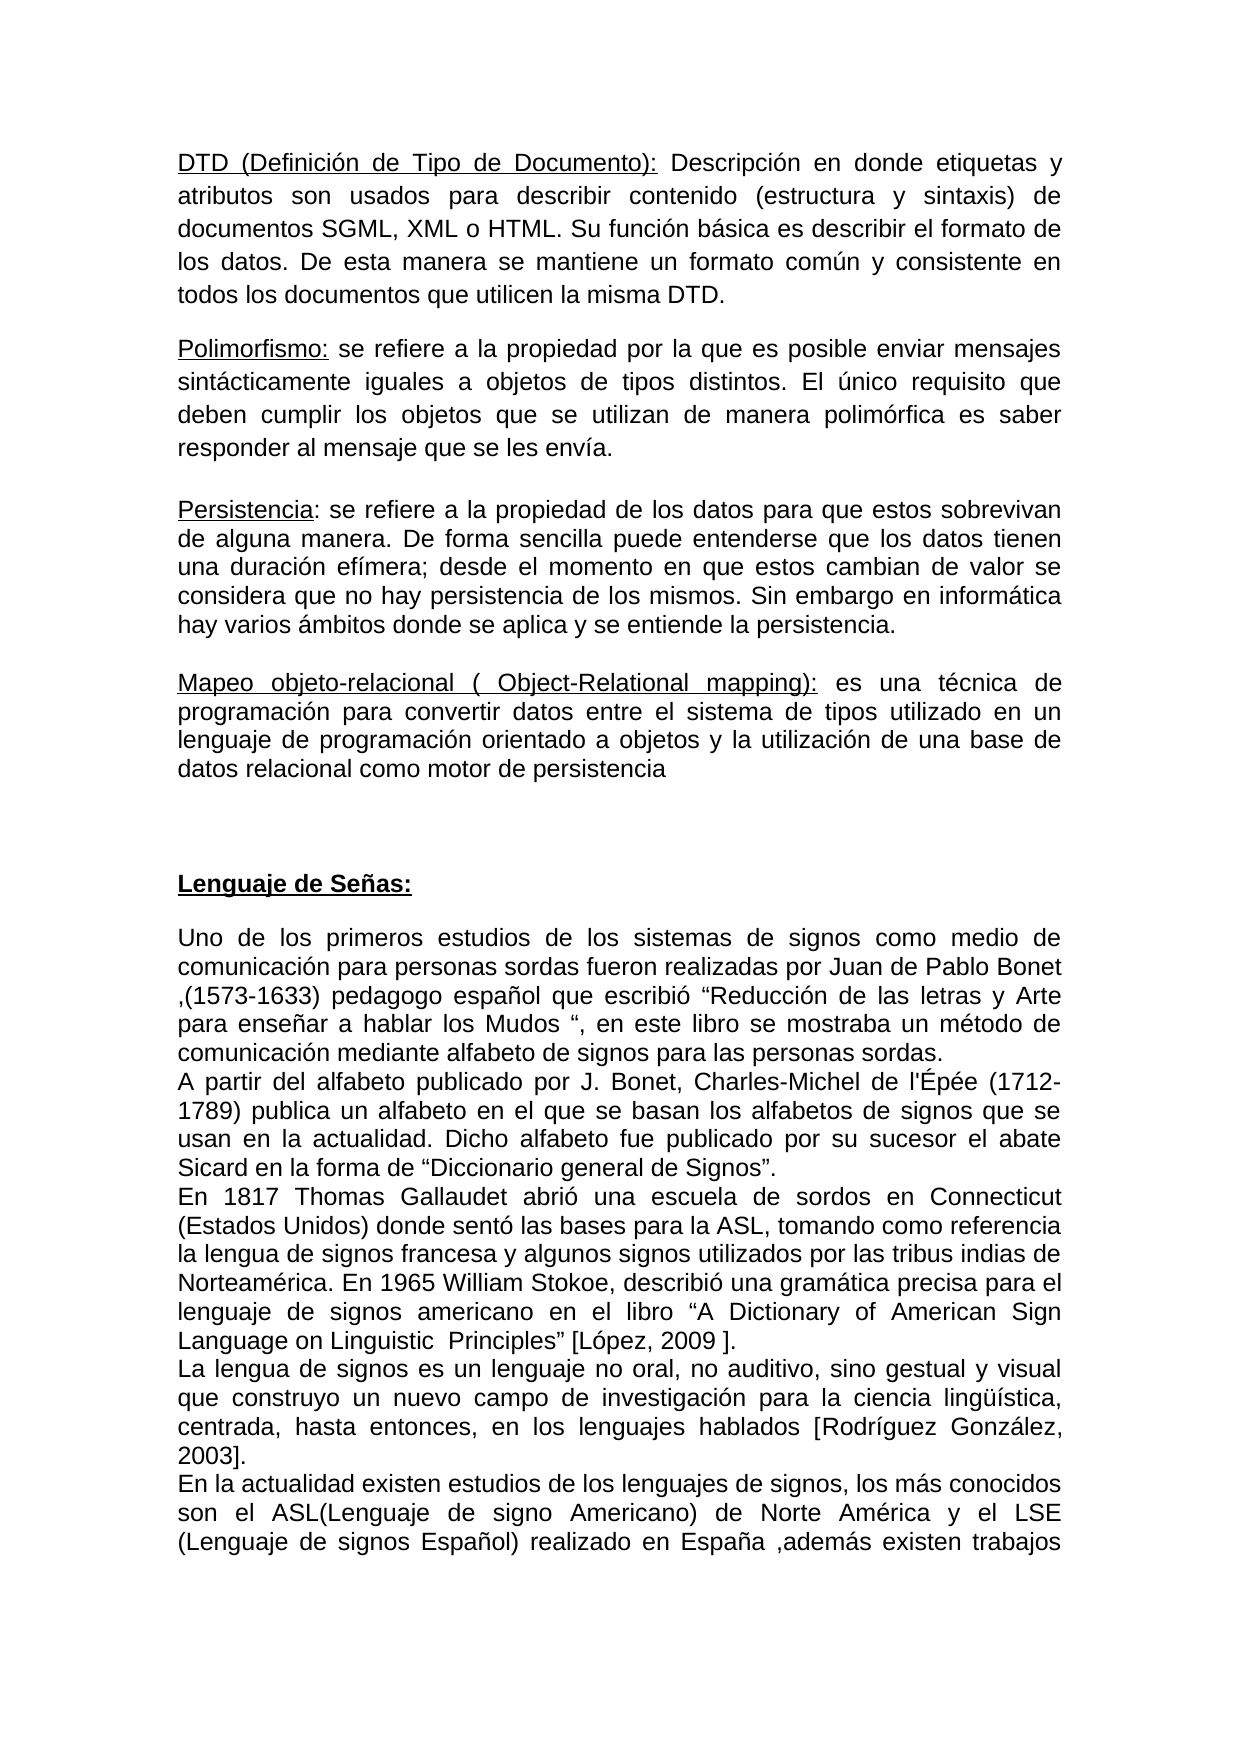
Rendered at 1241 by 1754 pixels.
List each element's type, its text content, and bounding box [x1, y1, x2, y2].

text Persistencia: se refiere a la propiedad de los datos para que estos sobrevivan de alguna manera. De forma sencilla puede entenderse que los datos tienen una duración efímera; desde el momento en que estos cambian de valor se considera que no hay persistencia de los mismos. Sin embargo en informática hay varios ámbitos donde se aplica y se entiende la persistencia. [177, 495, 1063, 638]
text Uno de los primeros estudios de los sistemas de signos como medio de comunicación para personas sordas fueron realizadas por Juan de Pablo Bonet ,(1573-1633) pedagogo español que escribió “Reducción de las letras y Arte para enseñar a hablar los Mudos “, en este libro se mostraba un método de comunicación mediante alfabeto de signos para las personas sordas. [177, 923, 1063, 1067]
text Mapeo objeto-relacional ( Object-Relational mapping): es una técnica de programación para convertir datos entre el sistema de tipos utilizado en un lenguaje de programación orientado a objetos y la utilización de una base de datos relacional como motor de persistencia [177, 668, 1063, 783]
text DTD (Definición de Tipo de Documento): Descripción en donde etiquetas y atributos son usados para describir contenido (estructura y sintaxis) de documentos SGML, XML o HTML. Su función básica es describir el formato de los datos. De esta manera se mantiene un formato común y consistente en todos los documentos que utilicen la misma DTD. [177, 148, 1063, 308]
text La lengua de signos es un lenguaje no oral, no auditivo, sino gestual y visual que construyo un nuevo campo de investigación para la ciencia lingüística, centrada, hasta entonces, en los lenguajes hablados [Rodríguez González, 2003]. [177, 1354, 1063, 1469]
text Lenguaje de Señas: [177, 869, 1063, 898]
text En 1817 Thomas Gallaudet abrió una escuela de sordos en Connecticut (Estados Unidos) donde sentó las bases para la ASL, tomando como referencia la lengua de signos francesa y algunos signos utilizados por las tribus indias de Norteamérica. En 1965 William Stokoe, describió una gramática precisa para el lenguaje de signos americano en el libro “A Dictionary of American Sign Language on Linguistic Principles” [López, 2009 ]. [177, 1182, 1063, 1354]
text A partir del alfabeto publicado por J. Bonet, Charles-Michel de l'Épée (1712-1789) publica un alfabeto en el que se basan los alfabetos de signos que se usan en la actualidad. Dicho alfabeto fue publicado por su sucesor el abate Sicard en la forma de “Diccionario general de Signos”. [177, 1067, 1063, 1182]
text Polimorfismo: se refiere a la propiedad por la que es posible enviar mensajes sintácticamente iguales a objetos de tipos distintos. El único requisito que deben cumplir los objetos que se utilizan de manera polimórfica es saber responder al mensaje que se les envía. [177, 333, 1063, 461]
